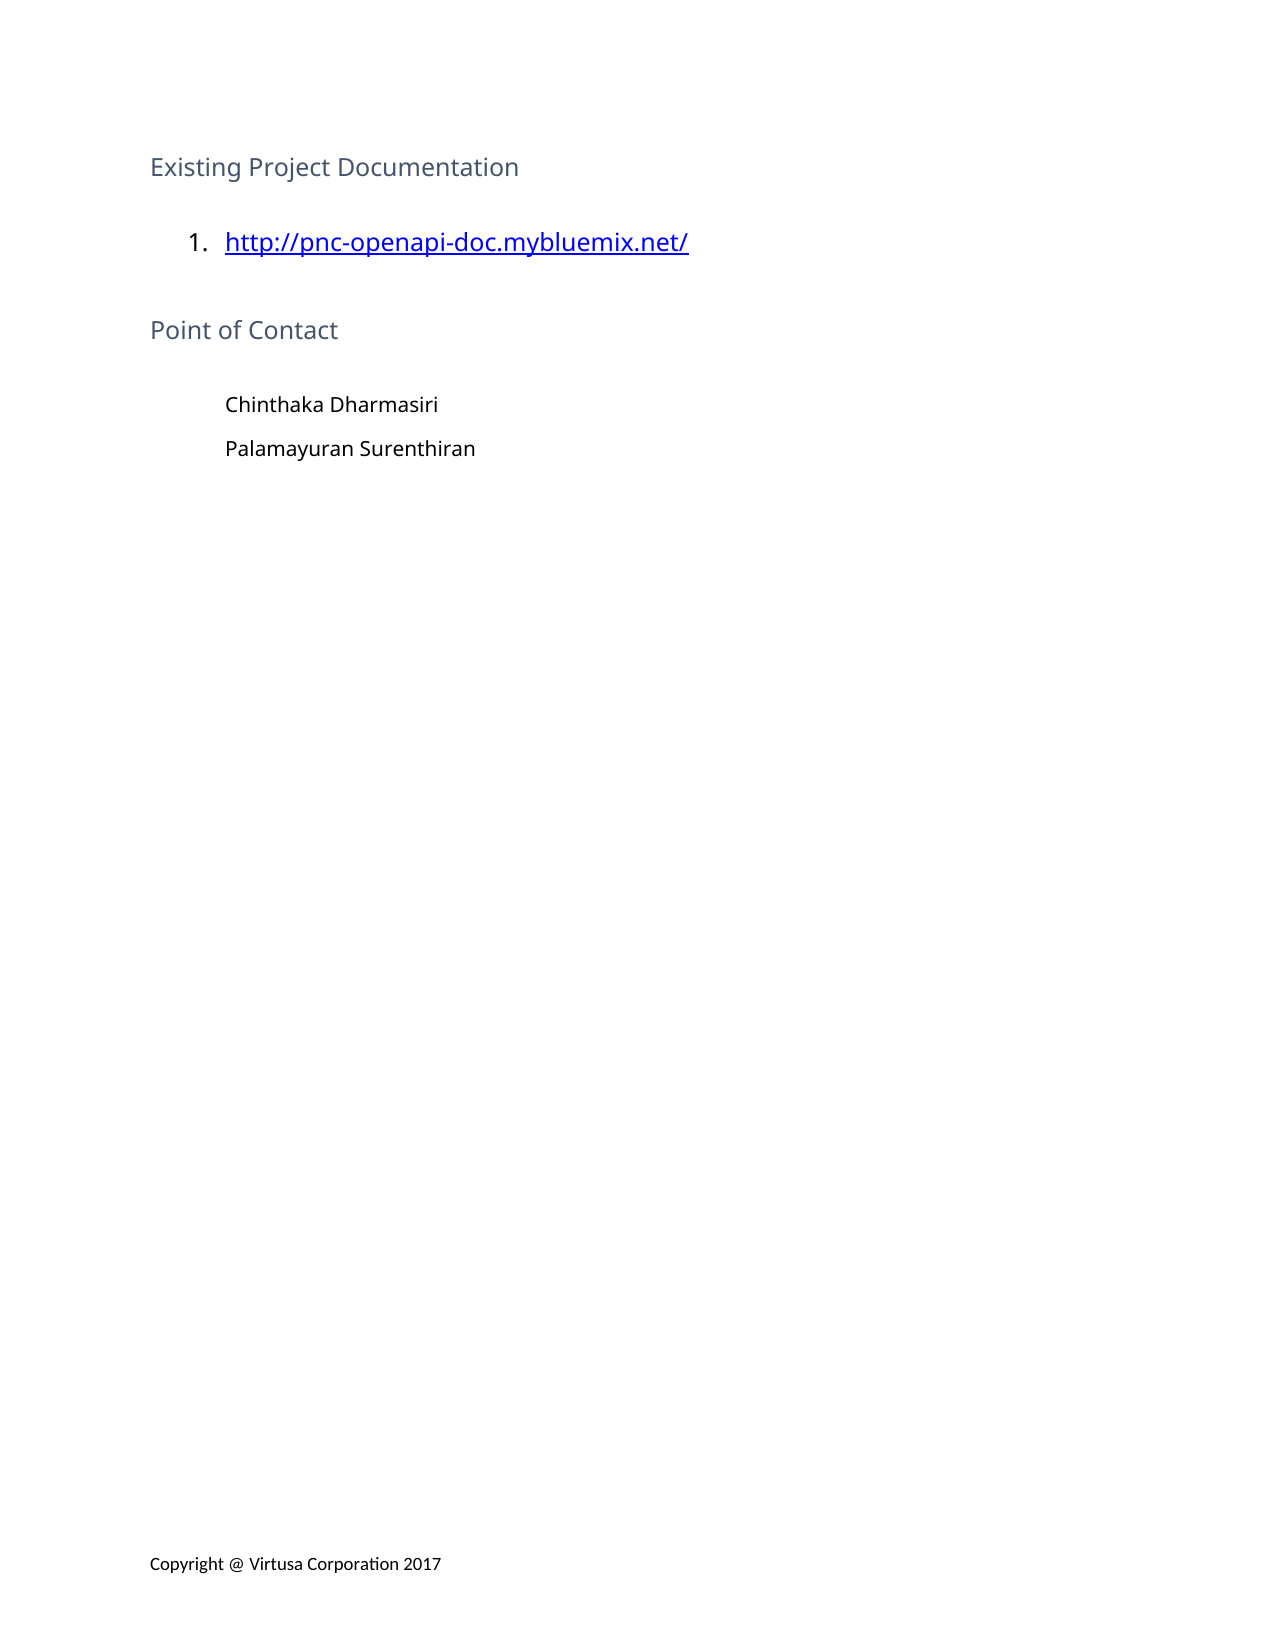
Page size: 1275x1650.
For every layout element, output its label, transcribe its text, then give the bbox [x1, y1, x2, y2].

list http://pnc-openapi-doc.mybluemix.net/ [187, 224, 1125, 258]
text Chinthaka Dharmasiri [150, 390, 1125, 419]
subtitle Existing Project Documentation [150, 150, 1125, 184]
text Palamayuran Surenthiran [150, 434, 1125, 463]
subtitle Point of Contact [150, 313, 1125, 347]
